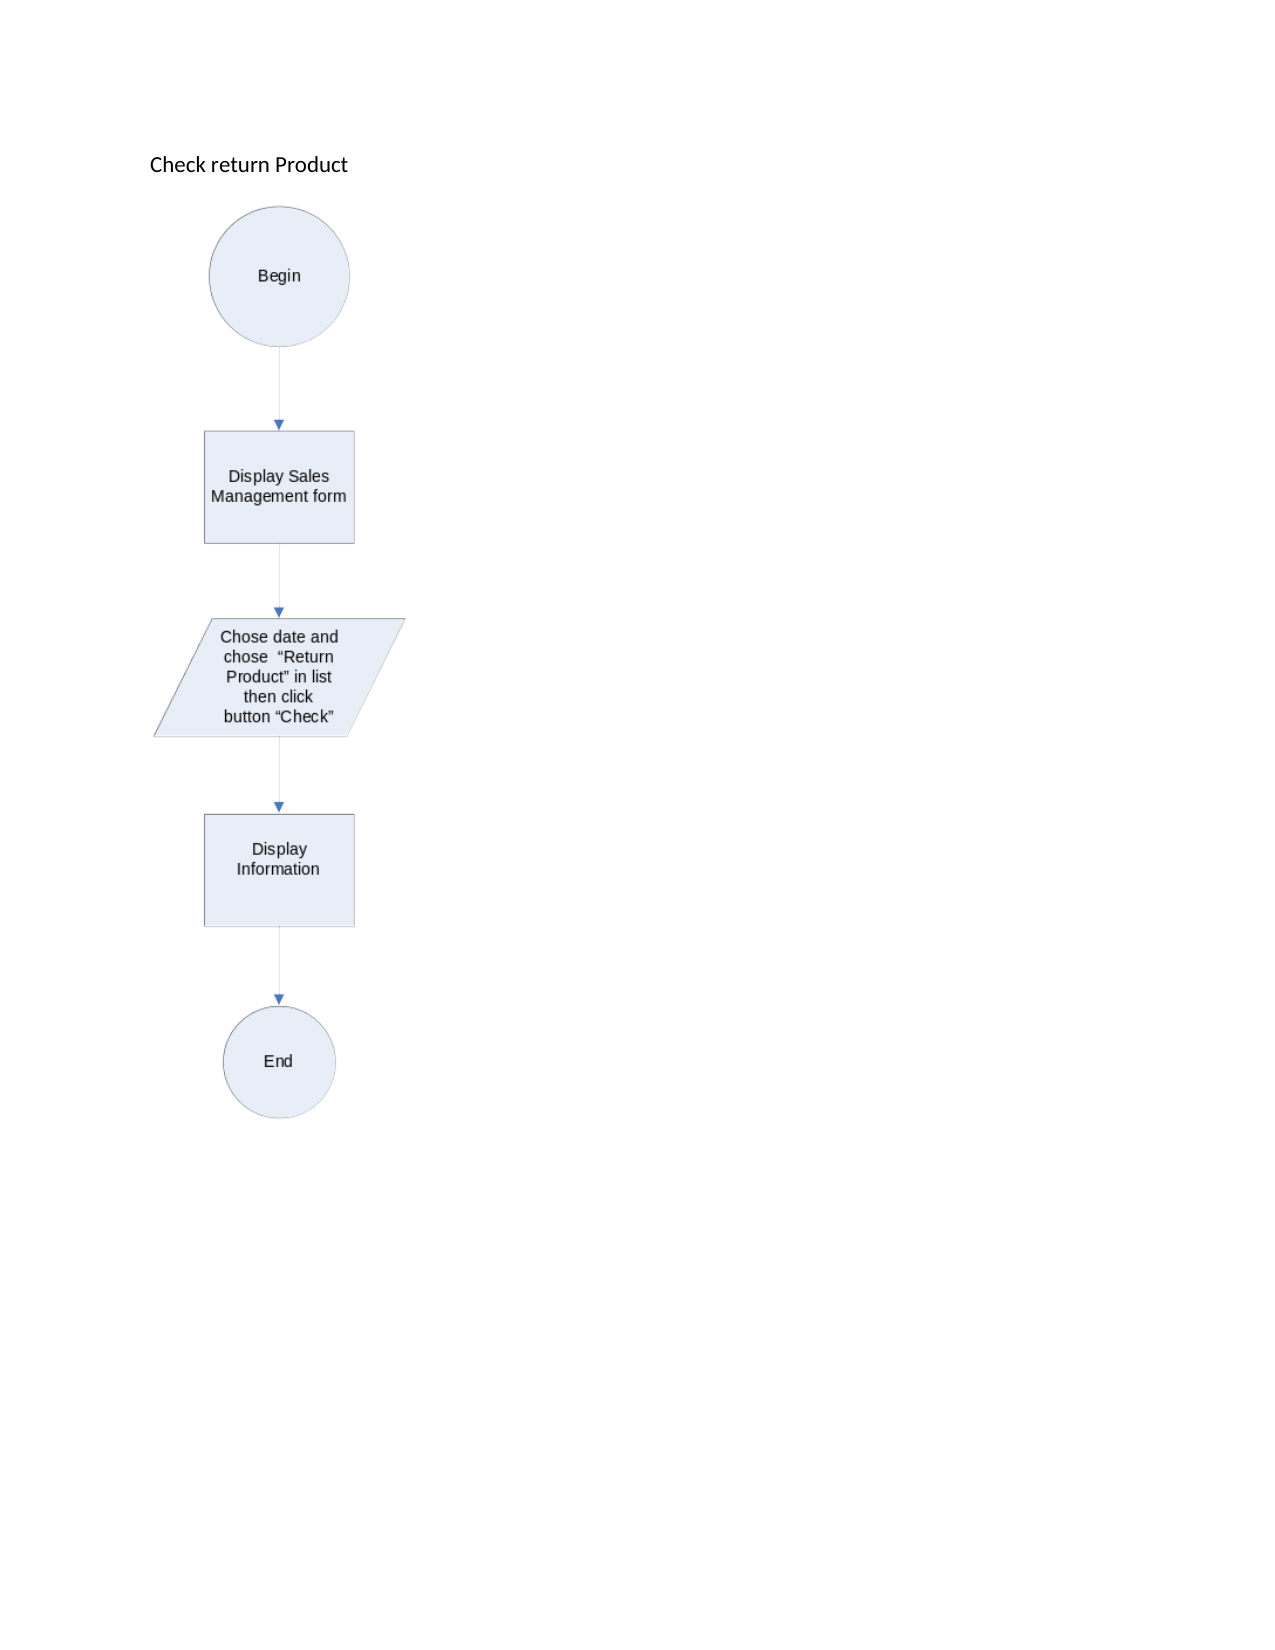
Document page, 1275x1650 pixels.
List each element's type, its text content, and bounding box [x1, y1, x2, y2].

text Check return Product [150, 150, 1125, 178]
